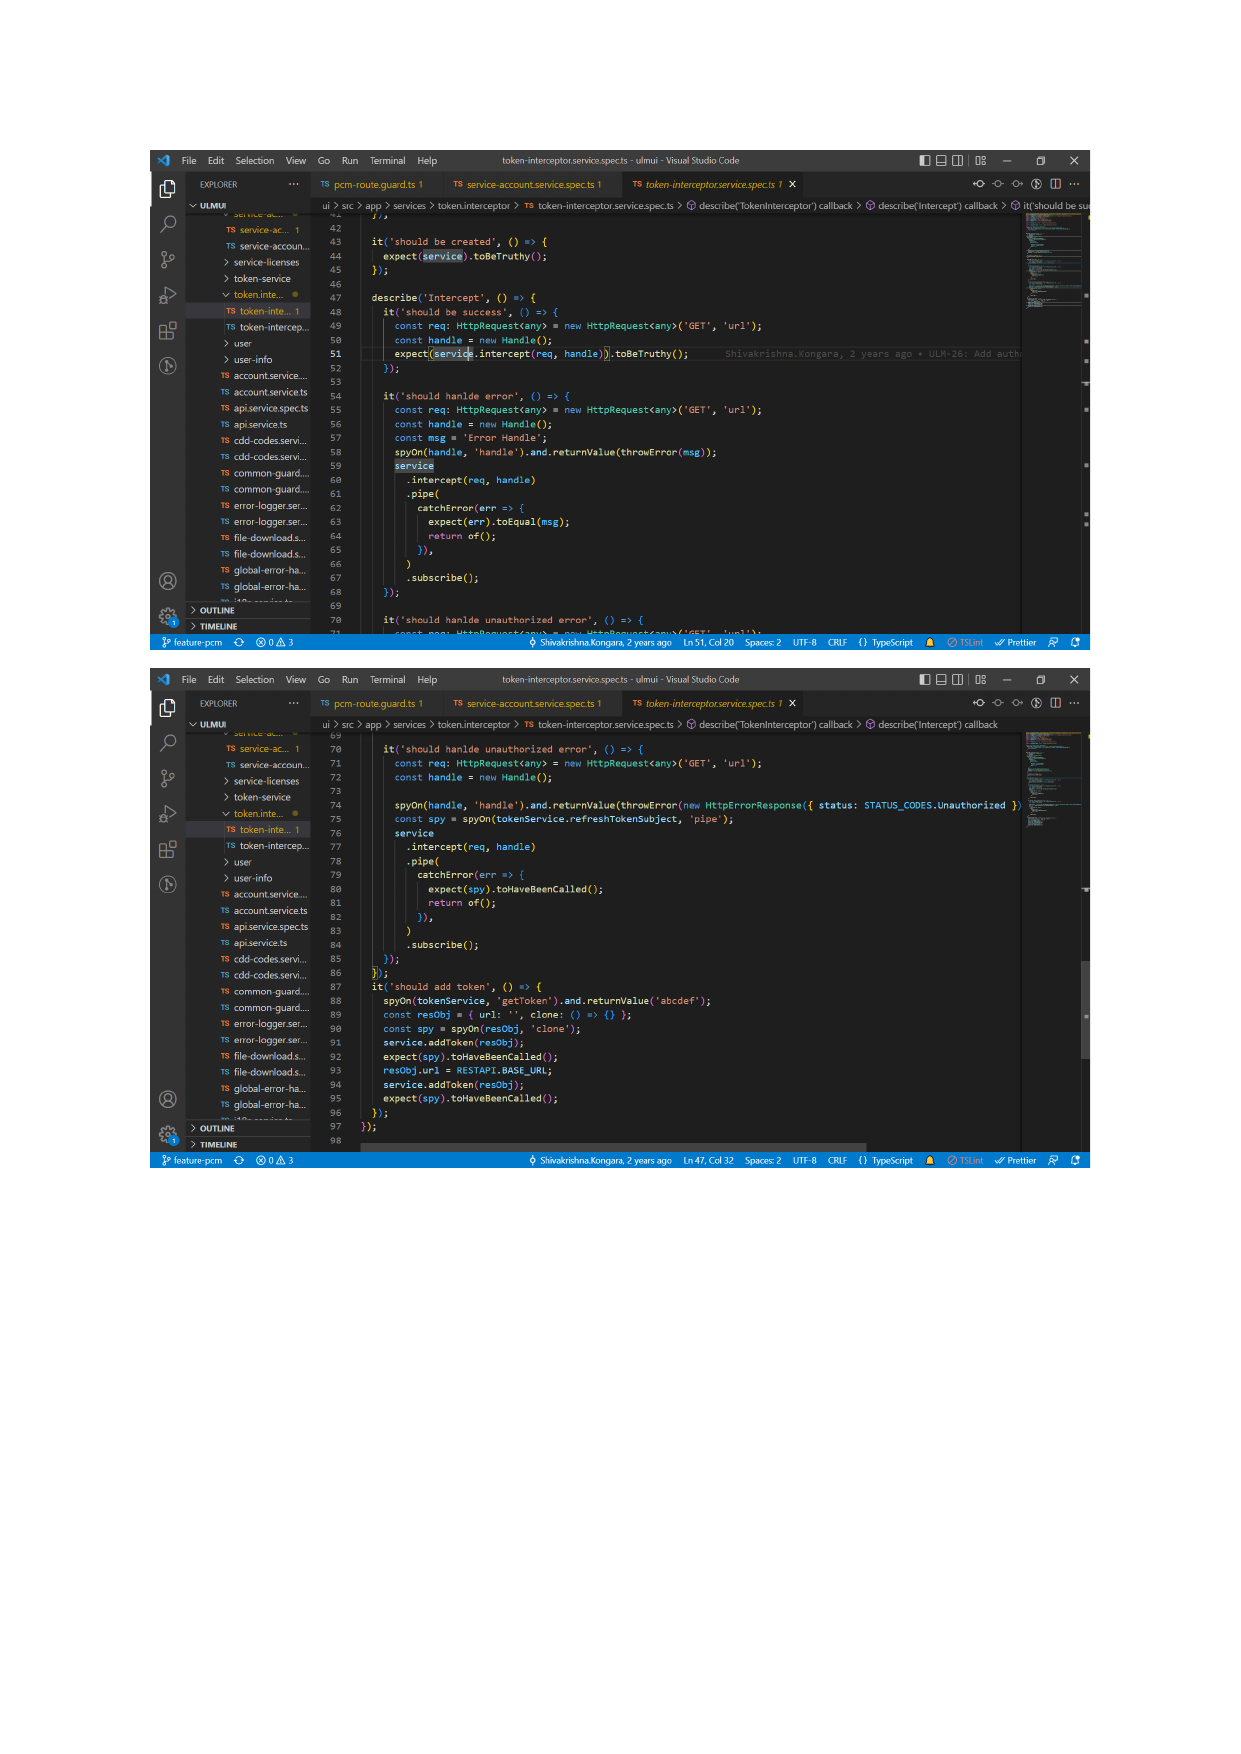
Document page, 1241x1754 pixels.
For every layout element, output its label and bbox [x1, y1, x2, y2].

picture [150, 150, 1091, 650]
picture [150, 668, 1091, 1168]
